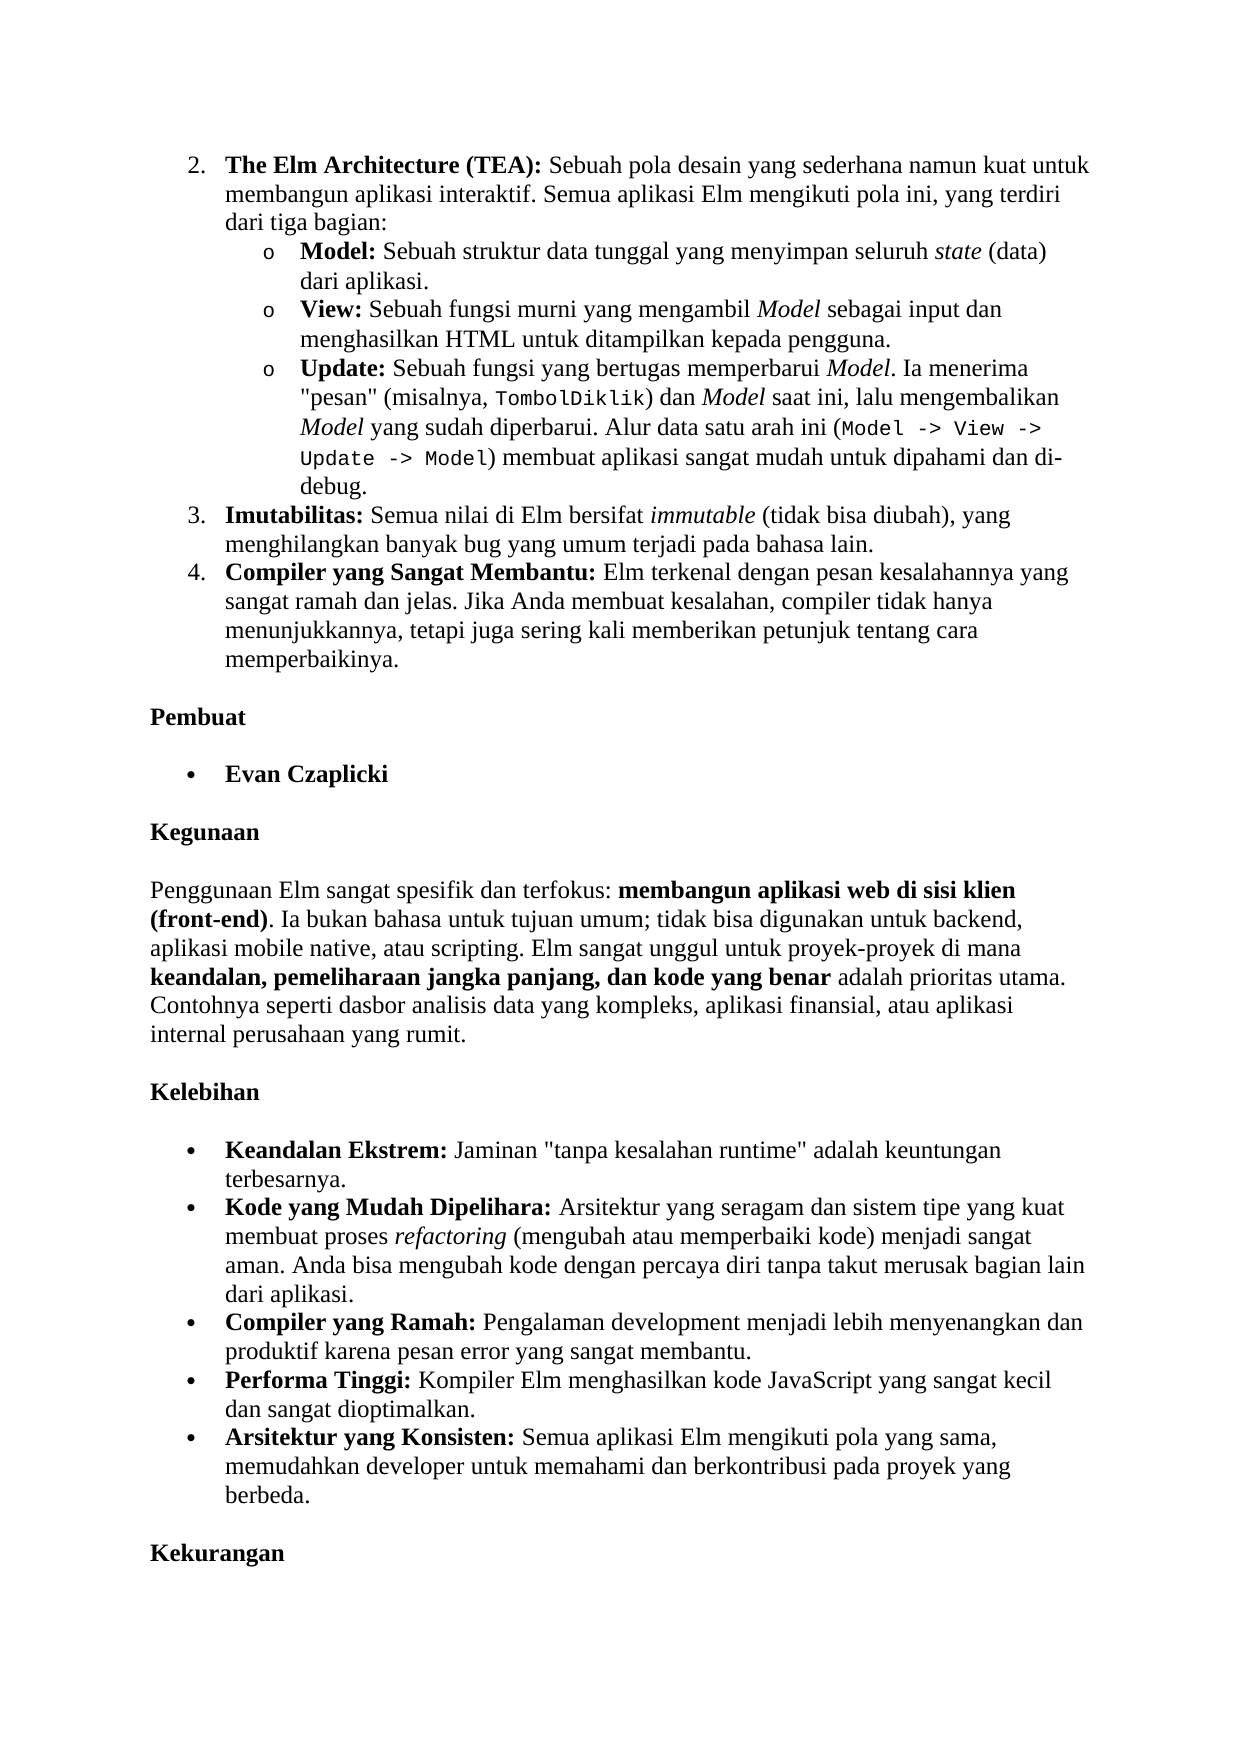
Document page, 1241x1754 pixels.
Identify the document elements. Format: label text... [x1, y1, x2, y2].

text Pembuat [150, 702, 1090, 730]
text Kegunaan [150, 817, 1090, 846]
list Performa Tinggi: Kompiler Elm menghasilkan kode JavaScript yang sangat kecil dan sangat dioptimalkan. [187, 1365, 1090, 1422]
text Kekurangan [150, 1538, 1090, 1567]
list Update: Sebuah fungsi yang bertugas memperbarui Model. Ia menerima "pesan" (misalnya, TombolDiklik) dan Model saat ini, lalu mengembalikan Model yang sudah diperbarui. Alur data satu arah ini (Model -> View -> Update -> Model) membuat aplikasi sangat mudah untuk dipahami dan di-debug. [262, 353, 1090, 500]
list The Elm Architecture (TEA): Sebuah pola desain yang sederhana namun kuat untuk membangun aplikasi interaktif. Semua aplikasi Elm mengikuti pola ini, yang terdiri dari tiga bagian: [187, 150, 1090, 236]
text Penggunaan Elm sangat spesifik dan terfokus: membangun aplikasi web di sisi klien (front-end). Ia bukan bahasa untuk tujuan umum; tidak bisa digunakan untuk backend, aplikasi mobile native, atau scripting. Elm sangat unggul untuk proyek-proyek di mana keandalan, pemeliharaan jangka panjang, dan kode yang benar adalah prioritas utama. Contohnya seperti dasbor analisis data yang kompleks, aplikasi finansial, atau aplikasi internal perusahaan yang rumit. [150, 875, 1090, 1048]
list Compiler yang Ramah: Pengalaman development menjadi lebih menyenangkan dan produktif karena pesan error yang sangat membantu. [187, 1307, 1090, 1365]
list View: Sebuah fungsi murni yang mengambil Model sebagai input dan menghasilkan HTML untuk ditampilkan kepada pengguna. [262, 294, 1090, 353]
list Compiler yang Sangat Membantu: Elm terkenal dengan pesan kesalahannya yang sangat ramah dan jelas. Jika Anda membuat kesalahan, compiler tidak hanya menunjukkannya, tetapi juga sering kali memberikan petunjuk tentang cara memperbaikinya. [187, 557, 1090, 672]
list Arsitektur yang Konsisten: Semua aplikasi Elm mengikuti pola yang sama, memudahkan developer untuk memahami dan berkontribusi pada proyek yang berbeda. [187, 1422, 1090, 1509]
list Model: Sebuah struktur data tunggal yang menyimpan seluruh state (data) dari aplikasi. [262, 236, 1090, 294]
list Keandalan Ekstrem: Jaminan "tanpa kesalahan runtime" adalah keuntungan terbesarnya. [187, 1135, 1090, 1192]
list Evan Czaplicki [187, 759, 1090, 788]
list Kode yang Mudah Dipelihara: Arsitektur yang seragam dan sistem tipe yang kuat membuat proses refactoring (mengubah atau memperbaiki kode) menjadi sangat aman. Anda bisa mengubah kode dengan percaya diri tanpa takut merusak bagian lain dari aplikasi. [187, 1192, 1090, 1307]
list Imutabilitas: Semua nilai di Elm bersifat immutable (tidak bisa diubah), yang menghilangkan banyak bug yang umum terjadi pada bahasa lain. [187, 500, 1090, 557]
text Kelebihan [150, 1077, 1090, 1106]
